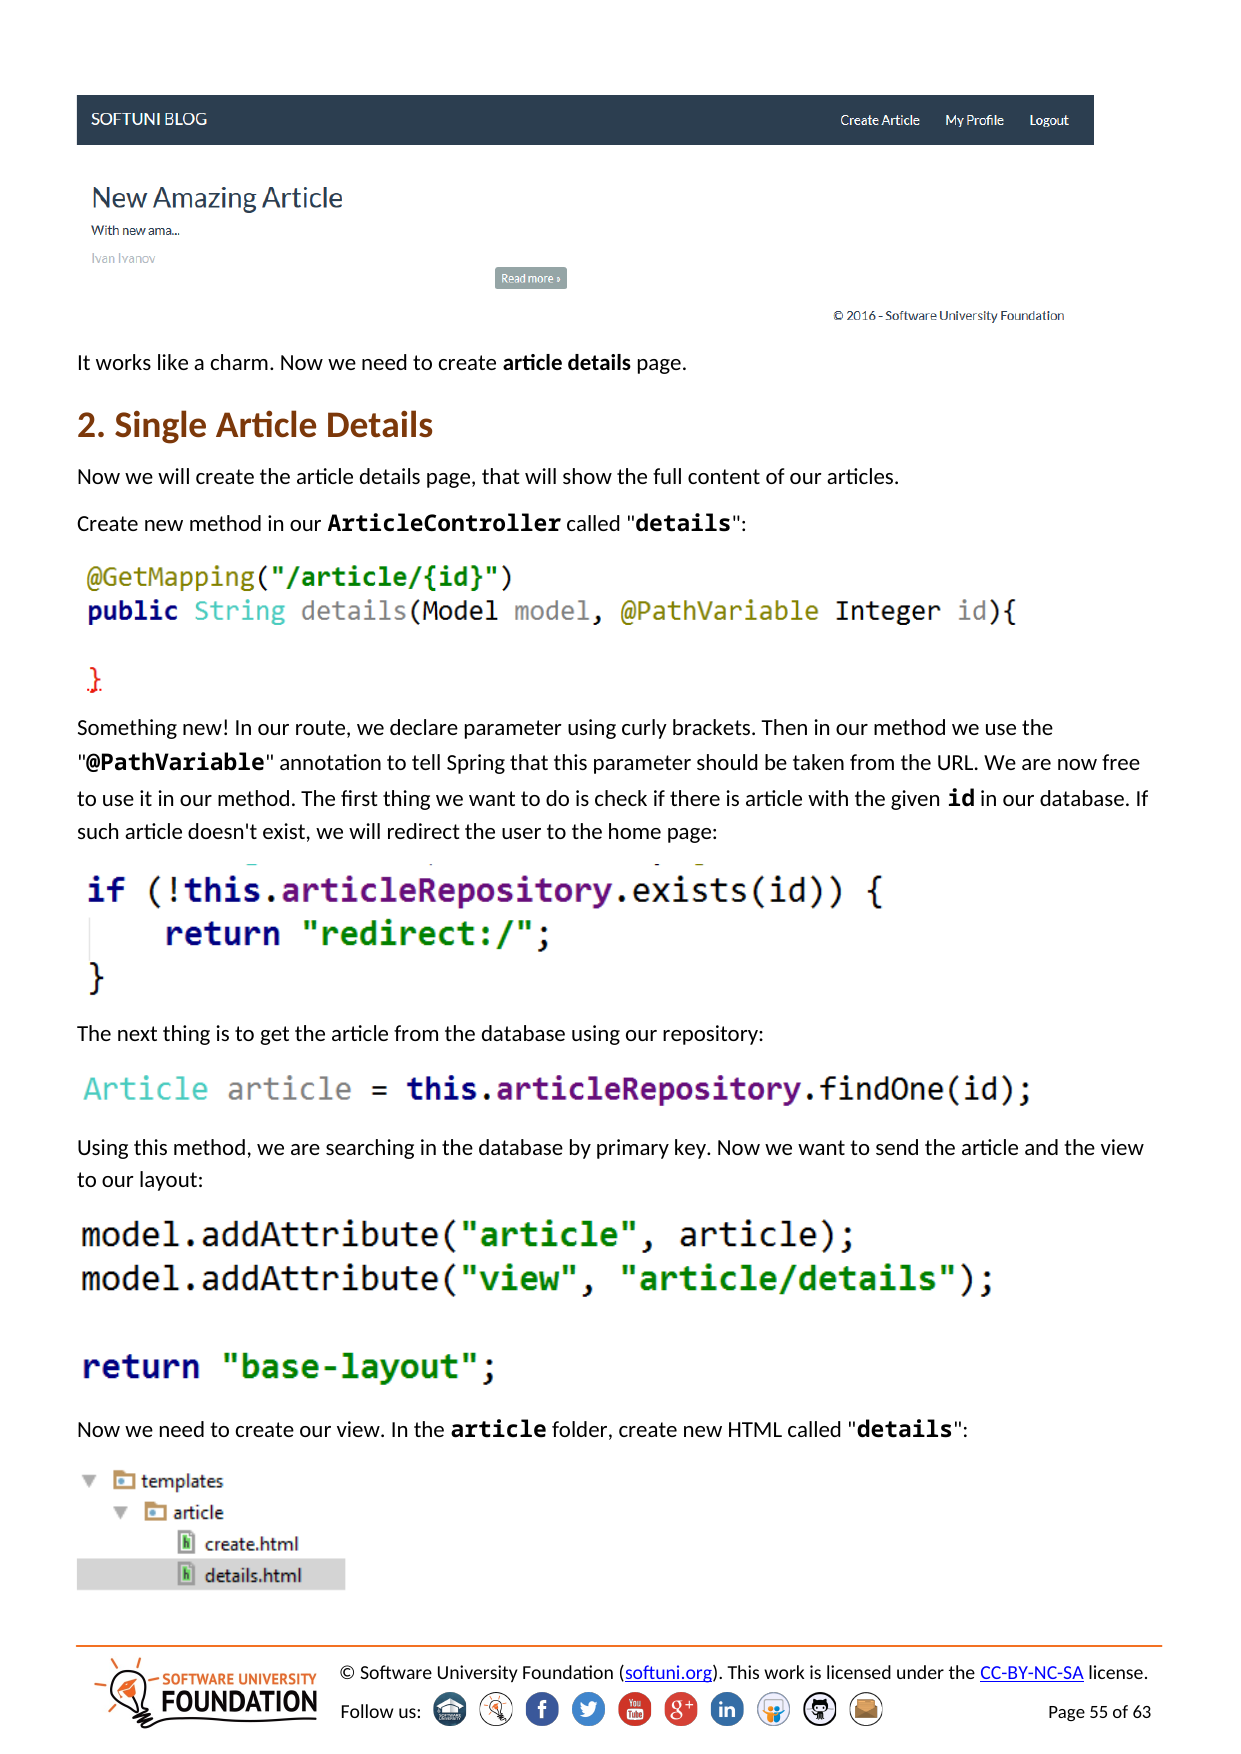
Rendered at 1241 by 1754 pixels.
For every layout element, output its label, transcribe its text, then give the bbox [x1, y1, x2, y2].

picture [433, 1692, 467, 1726]
text Now we will create the article details page, that will show the full content of our articles. [77, 462, 1163, 490]
picture [572, 1692, 605, 1726]
picture [664, 1692, 698, 1726]
picture [757, 1692, 790, 1726]
picture [93, 1656, 317, 1729]
subtitle Single Article Details [77, 401, 1163, 447]
picture [76, 1461, 346, 1595]
picture [76, 1063, 1038, 1117]
picture [525, 1692, 559, 1726]
picture [76, 555, 1034, 697]
picture [76, 95, 1094, 332]
picture [76, 1209, 1040, 1397]
picture [479, 1692, 513, 1726]
text Something new! In our route, we declare parameter using curly brackets. Then in our method we use the "@PathVariable" annotation to tell Spring that this parameter should be taken from the URL. We are now free to use it in our method. The first thing we want to do is check if there is article with the given id in our database. If such article doesn't exist, we will redirect the user to the home page: [77, 713, 1163, 845]
text It works like a charm. Now we need to create article details page. [77, 348, 1163, 376]
picture [849, 1692, 883, 1726]
text Using this method, we are searching in the database by primary key. Now we want to send the article and the view to our layout: [77, 1133, 1163, 1193]
text Now we need to create our view. In the article folder, create new HTML called "details": [77, 1413, 1163, 1444]
picture [803, 1692, 837, 1726]
text Create new method in our ArticleController called "details": [77, 507, 1163, 538]
picture [618, 1692, 652, 1726]
picture [76, 864, 959, 999]
picture [710, 1692, 744, 1726]
